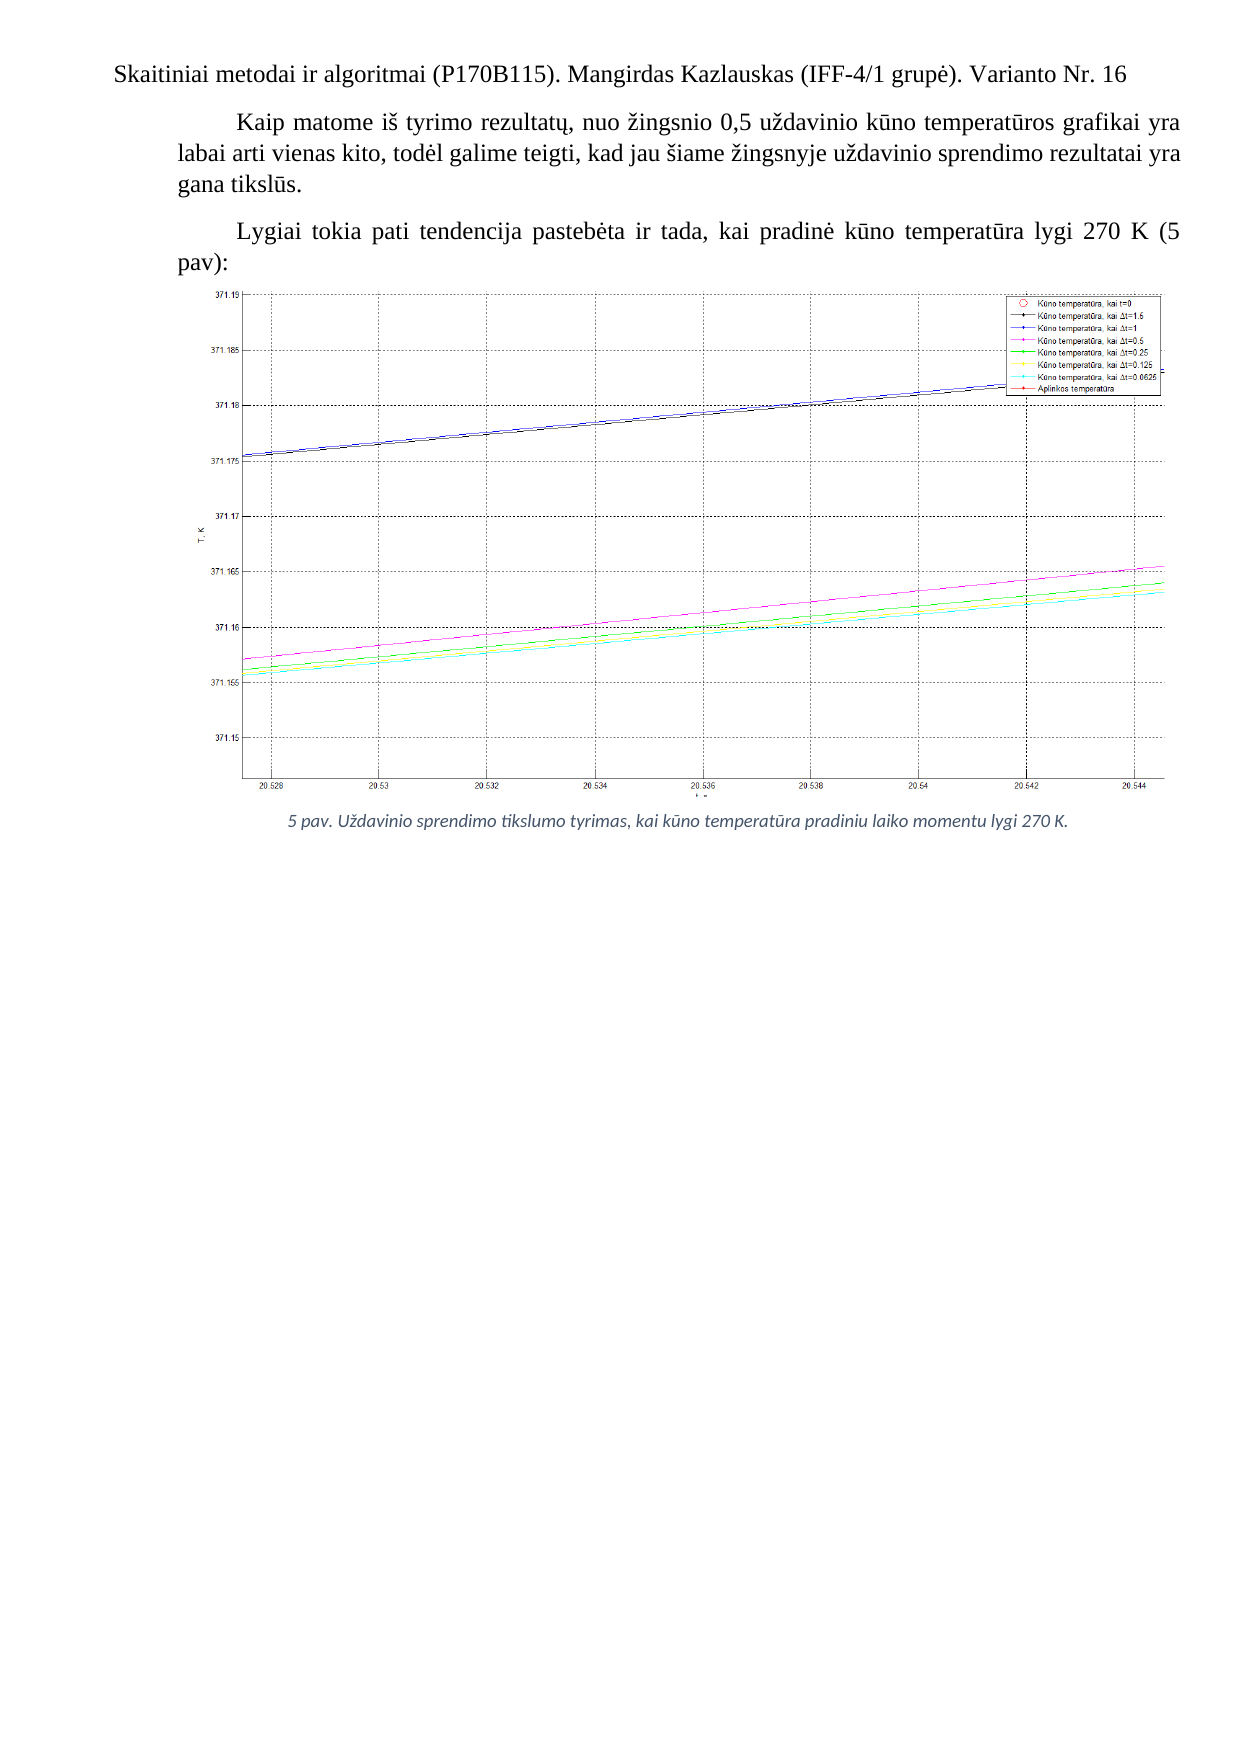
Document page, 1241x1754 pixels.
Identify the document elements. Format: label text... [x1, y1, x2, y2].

text Kaip matome iš tyrimo rezultatų, nuo žingsnio 0,5 uždavinio kūno temperatūros grafikai yra labai arti vienas kito, todėl galime teigti, kad jau šiame žingsnyje uždavinio sprendimo rezultatai yra gana tikslūs. [177, 107, 1181, 197]
picture [177, 278, 1176, 797]
text Lygiai tokia pati tendencija pastebėta ir tada, kai pradinė kūno temperatūra lygi 270 K (5 pav): [177, 216, 1181, 276]
